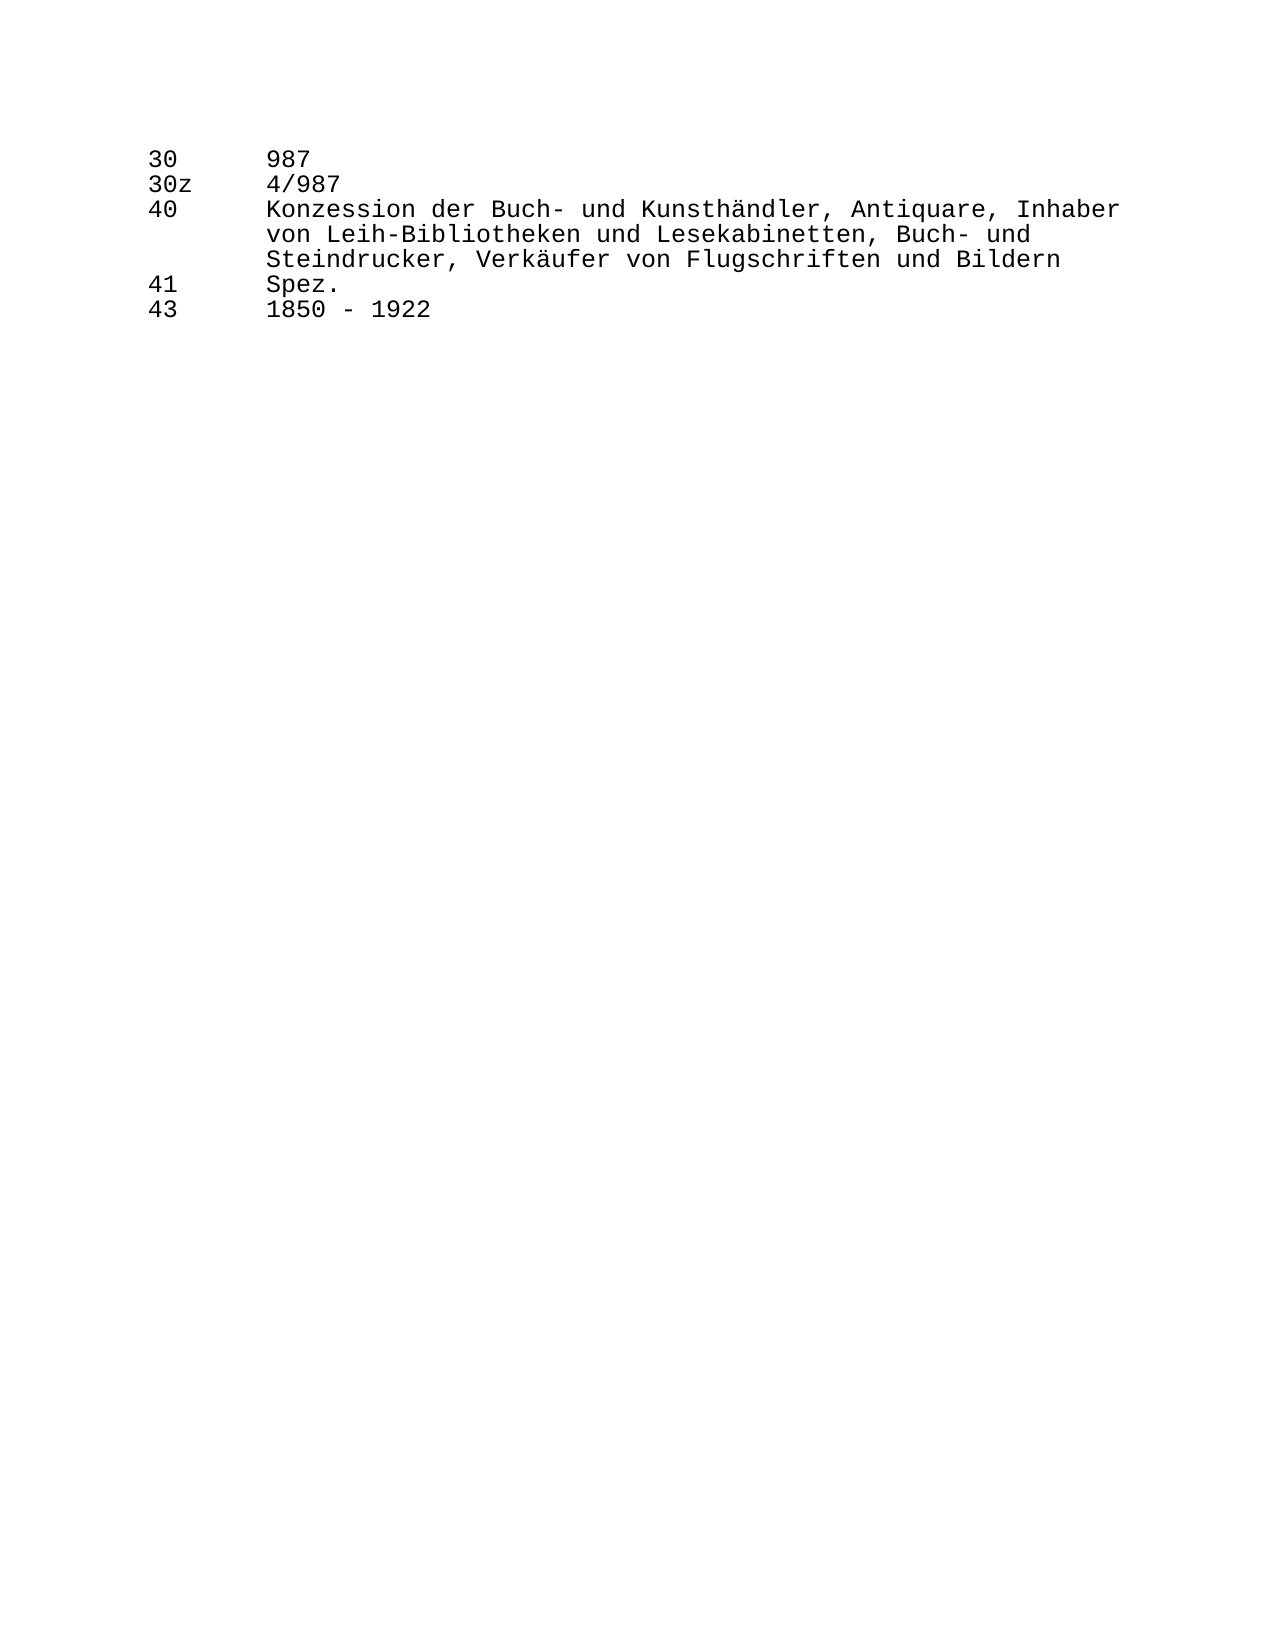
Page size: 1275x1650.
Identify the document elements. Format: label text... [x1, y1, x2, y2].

text 43 1850 - 1922 [148, 298, 1127, 323]
text 30z 4/987 [148, 173, 1127, 198]
text 40 s[Konzession]s der s[Buch- und Kunsthändler]s, s[Antiquar]se, Inhaber von s[Leih-Bibliothek]sen und s[Lesekabinett]sen, s[Buch- und Steindrucker]s, Verkäufer von s[Flugschrift]sen und Bildern [148, 198, 1127, 273]
text 30 987 [148, 148, 1127, 173]
text 41 Spez. [148, 273, 1127, 298]
